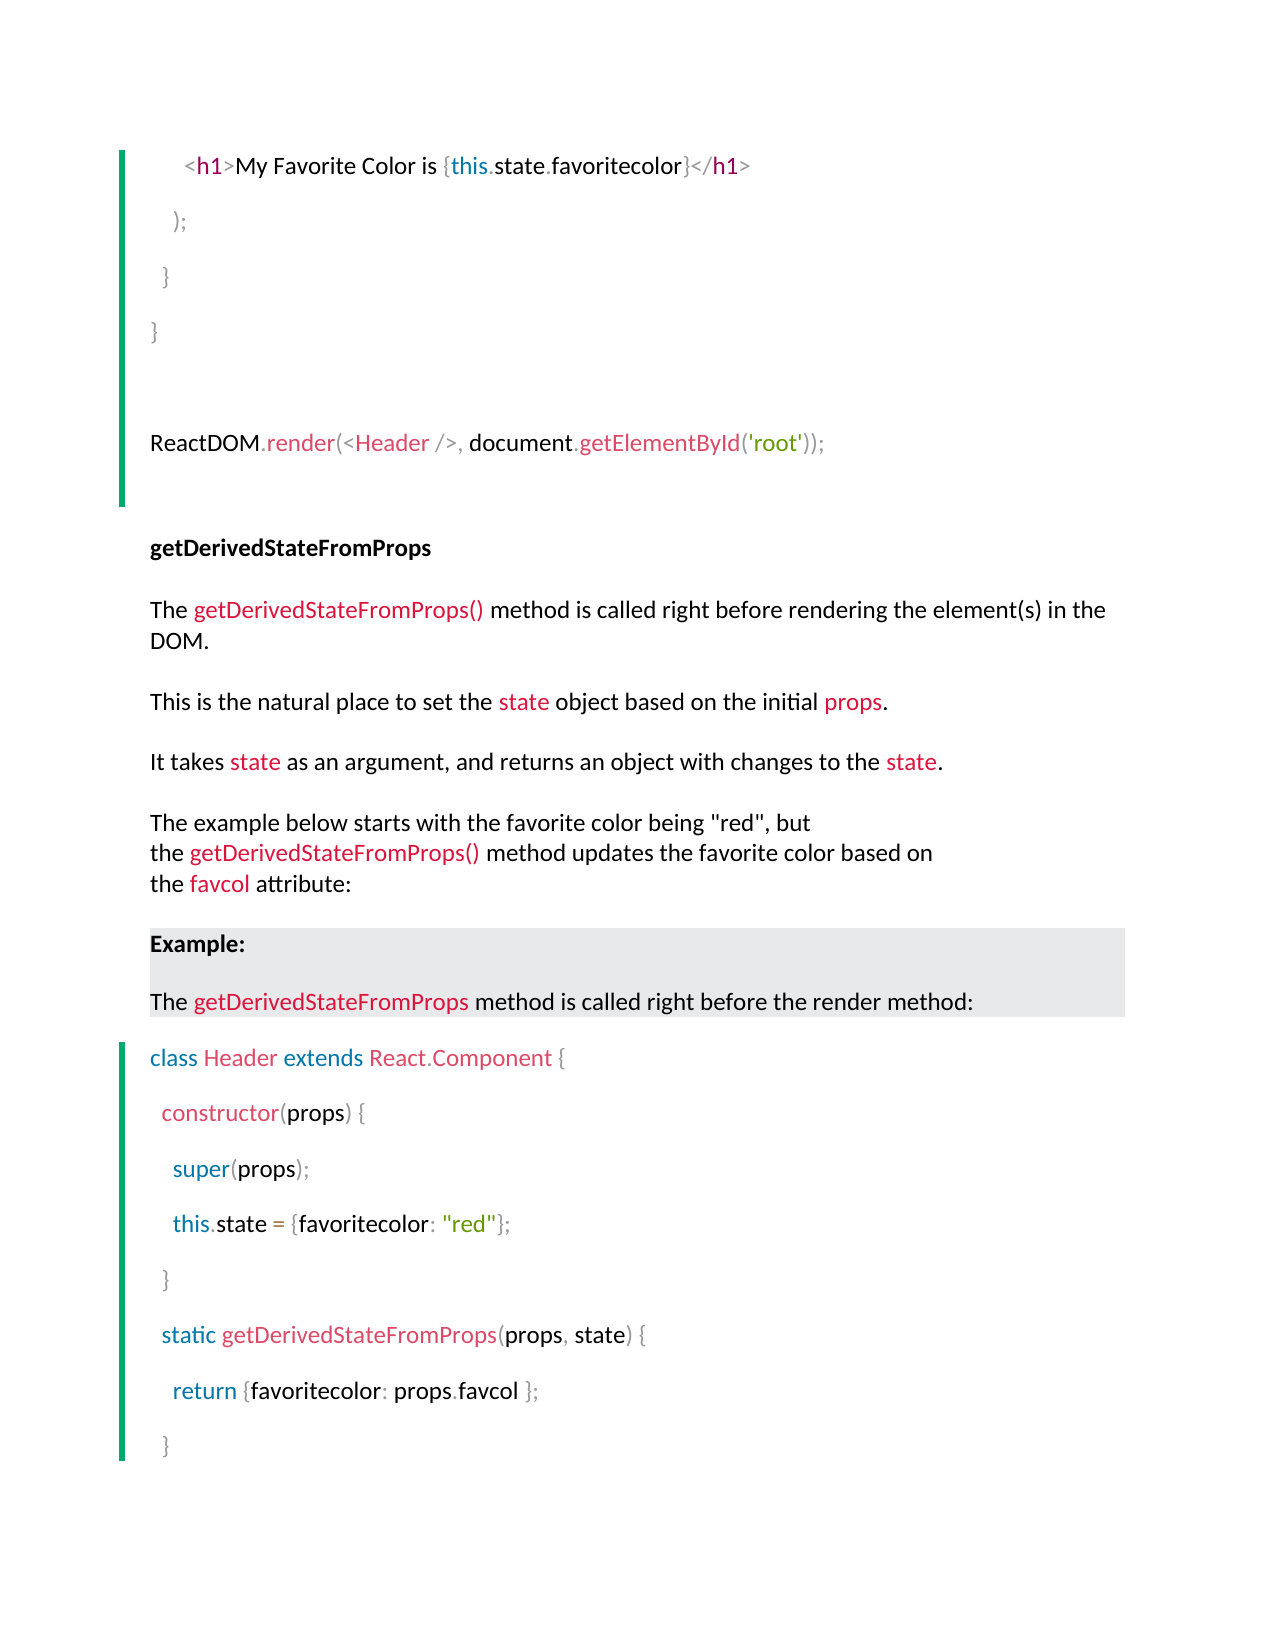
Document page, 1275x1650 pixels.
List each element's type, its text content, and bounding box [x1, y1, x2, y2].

text } [125, 1264, 1125, 1294]
text This is the natural place to set the state object based on the initial props. [150, 686, 1125, 716]
text } [125, 317, 1125, 347]
text super(props); [125, 1153, 1125, 1183]
text constructor(props) { [125, 1097, 1125, 1128]
text } [125, 261, 1125, 292]
text The example below starts with the favorite color being "red", but the getDerivedStateFromProps() method updates the favorite color based on the favcol attribute: [150, 807, 1125, 898]
subtitle Example: [150, 928, 1125, 959]
text ); [125, 206, 1125, 236]
text It takes state as an argument, and returns an object with changes to the state. [150, 746, 1125, 777]
text static getDerivedStateFromProps(props, state) { [125, 1319, 1125, 1350]
text <h1>My Favorite Color is {this.state.favoritecolor}</h1> [150, 150, 1125, 181]
text this.state = {favoritecolor: "red"}; [125, 1208, 1125, 1239]
text The getDerivedStateFromProps() method is called right before rendering the element(s) in the DOM. [150, 595, 1125, 656]
text class Header extends React.Component { [125, 1042, 1125, 1072]
text return {favoritecolor: props.favcol }; [125, 1375, 1125, 1405]
text } [125, 1430, 1125, 1461]
text The getDerivedStateFromProps method is called right before the render method: [150, 986, 1125, 1017]
subtitle getDerivedStateFromProps [150, 532, 1125, 562]
text ReactDOM.render(<Header />, document.getElementById('root')); [125, 428, 1125, 458]
